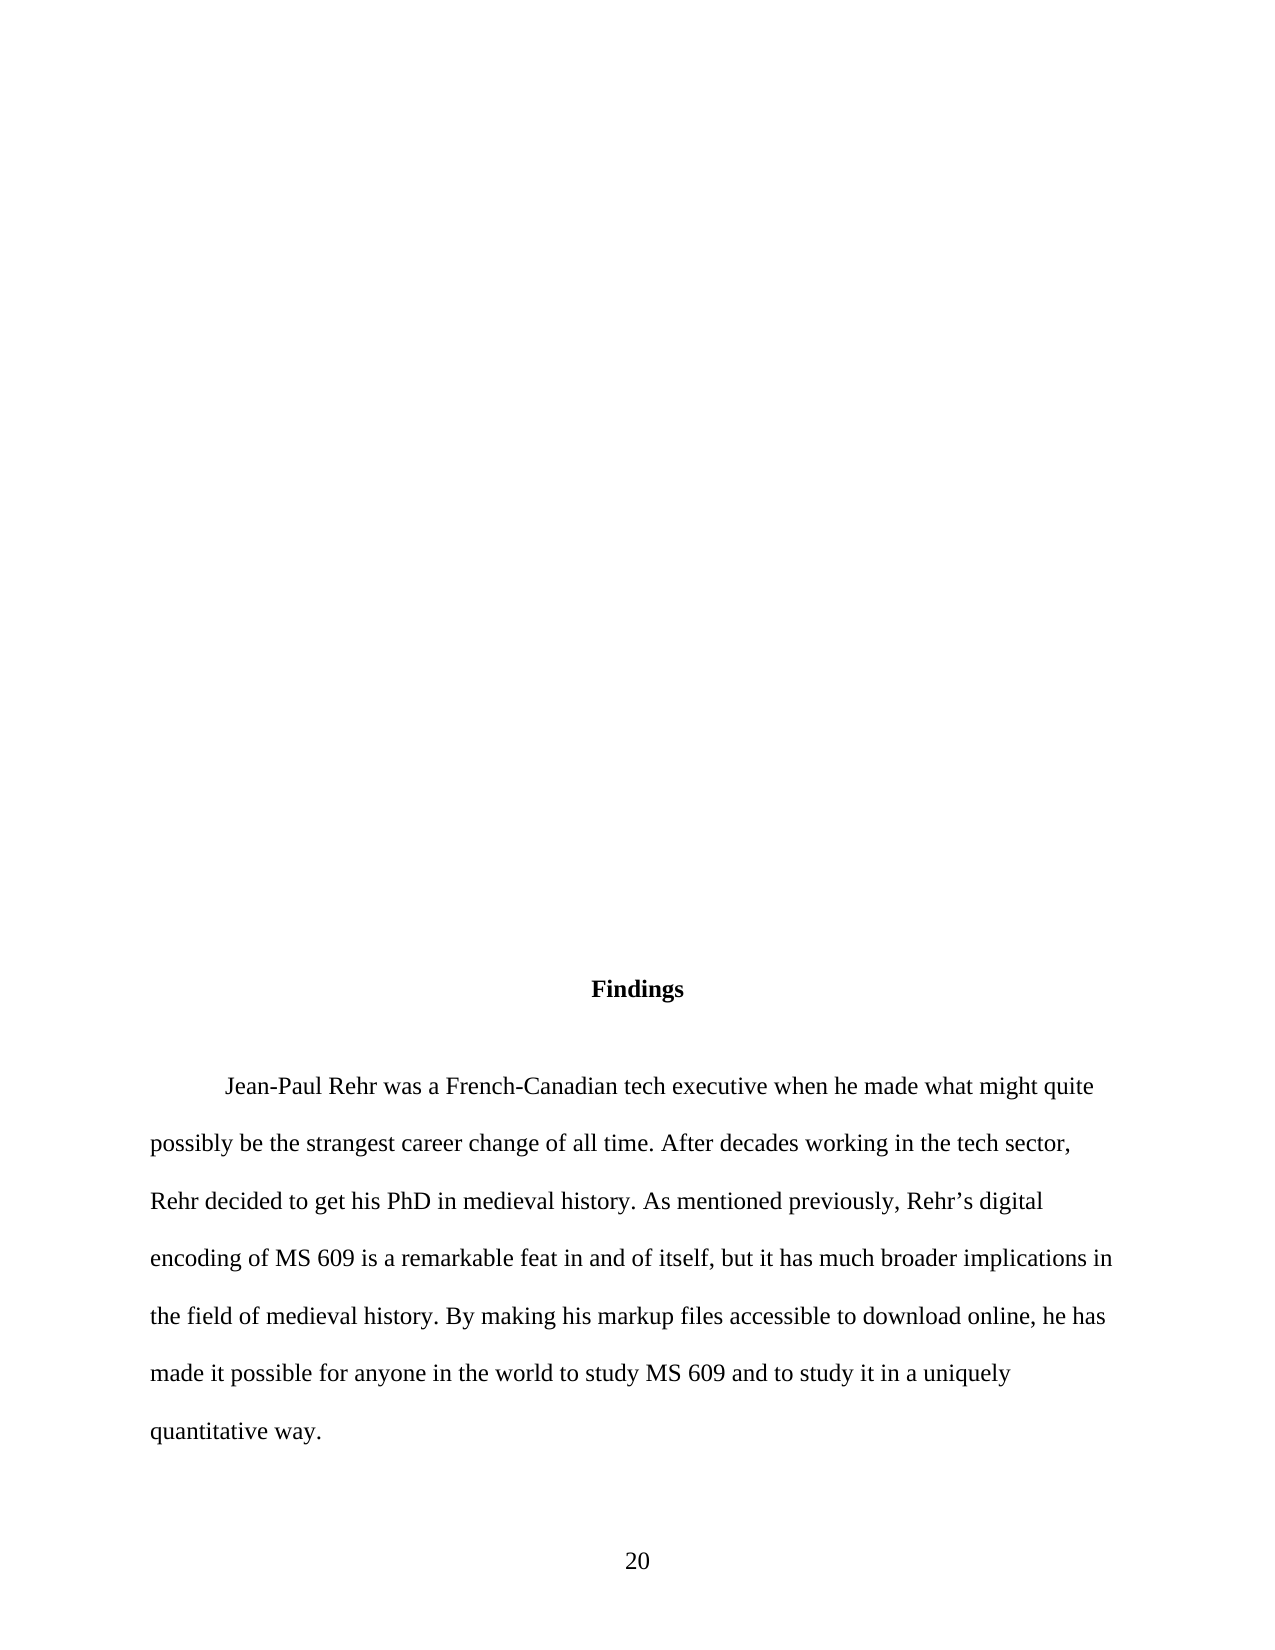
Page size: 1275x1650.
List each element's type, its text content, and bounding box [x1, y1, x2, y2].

text Findings [150, 974, 1125, 1003]
text Jean-Paul Rehr was a French-Canadian tech executive when he made what might quite possibly be the strangest career change of all time. After decades working in the tech sector, Rehr decided to get his PhD in medieval history. As mentioned previously, Rehr’s digital encoding of MS 609 is a remarkable feat in and of itself, but it has much broader implications in the field of medieval history. By making his markup files accessible to download online, he has made it possible for anyone in the world to study MS 609 and to study it in a uniquely quantitative way. [150, 1071, 1125, 1445]
